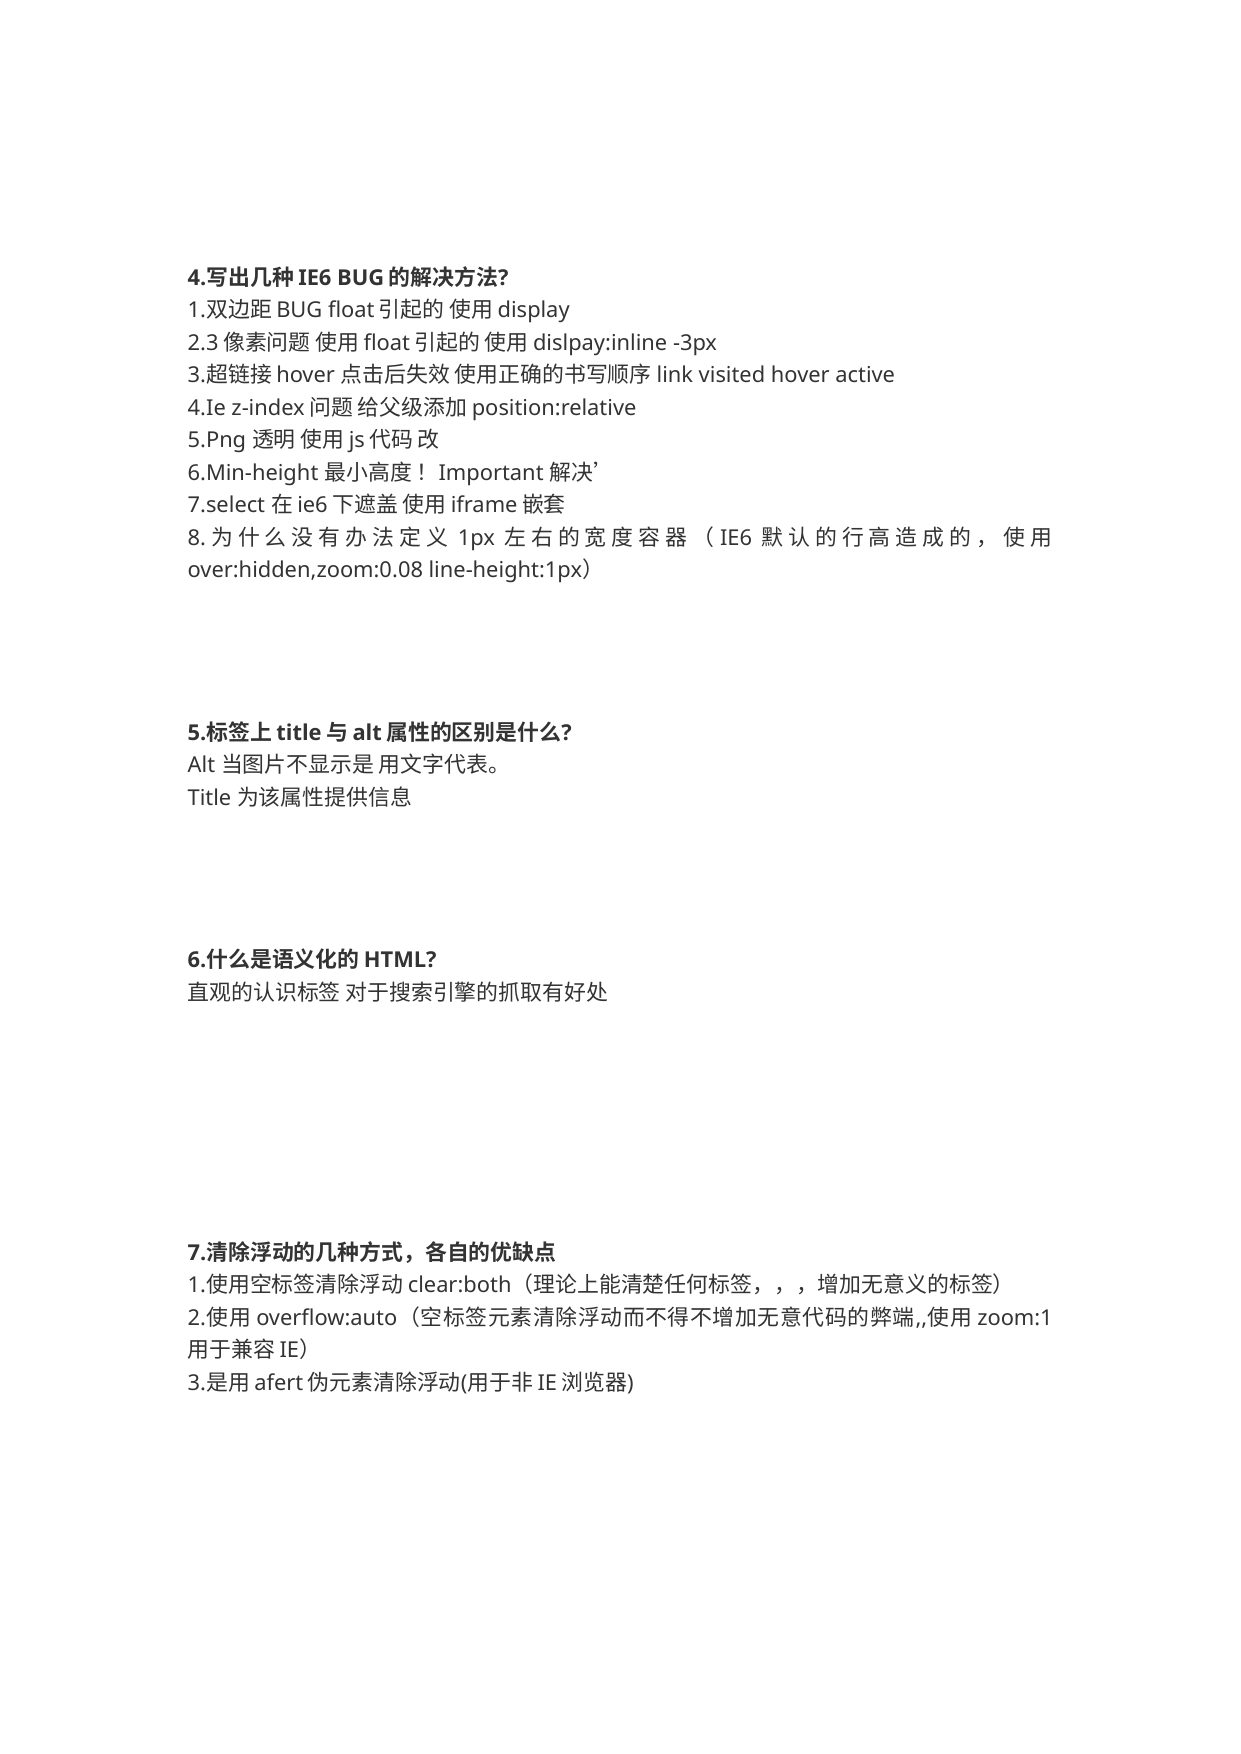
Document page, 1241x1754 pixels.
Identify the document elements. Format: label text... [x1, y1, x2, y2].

list 写出几种IE6 BUG的解决方法? [187, 259, 1053, 292]
list 1.双边距BUG float引起的 使用display 2.3像素问题 使用float引起的 使用dislpay:inline -3px 3.超链接hover 点击后失效 使用正确的书写顺序 link visited hover active 4.Ie z-index问题 给父级添加position:relative 5.Png 透明 使用js代码 改 6.Min-height 最小高度 ！Important 解决’ 7.select 在ie6下遮盖 使用iframe嵌套 8.为什么没有办法定义1px左右的宽度容器（IE6默认的行高造成的，使用over:hidden,zoom:0.08 line-height:1px） [187, 292, 1053, 584]
text 7.清除浮动的几种方式，各自的优缺点 1.使用空标签清除浮动 clear:both（理论上能清楚任何标签，，，增加无意义的标签） 2.使用overflow:auto（空标签元素清除浮动而不得不增加无意代码的弊端,,使用zoom:1用于兼容IE） 3.是用afert伪元素清除浮动(用于非IE浏览器) [187, 1234, 1053, 1397]
list 5.标签上title与alt属性的区别是什么? Alt 当图片不显示是 用文字代表。 Title 为该属性提供信息 [187, 714, 1053, 812]
list 6.什么是语义化的HTML? 直观的认识标签 对于搜索引擎的抓取有好处 [187, 942, 1053, 1007]
